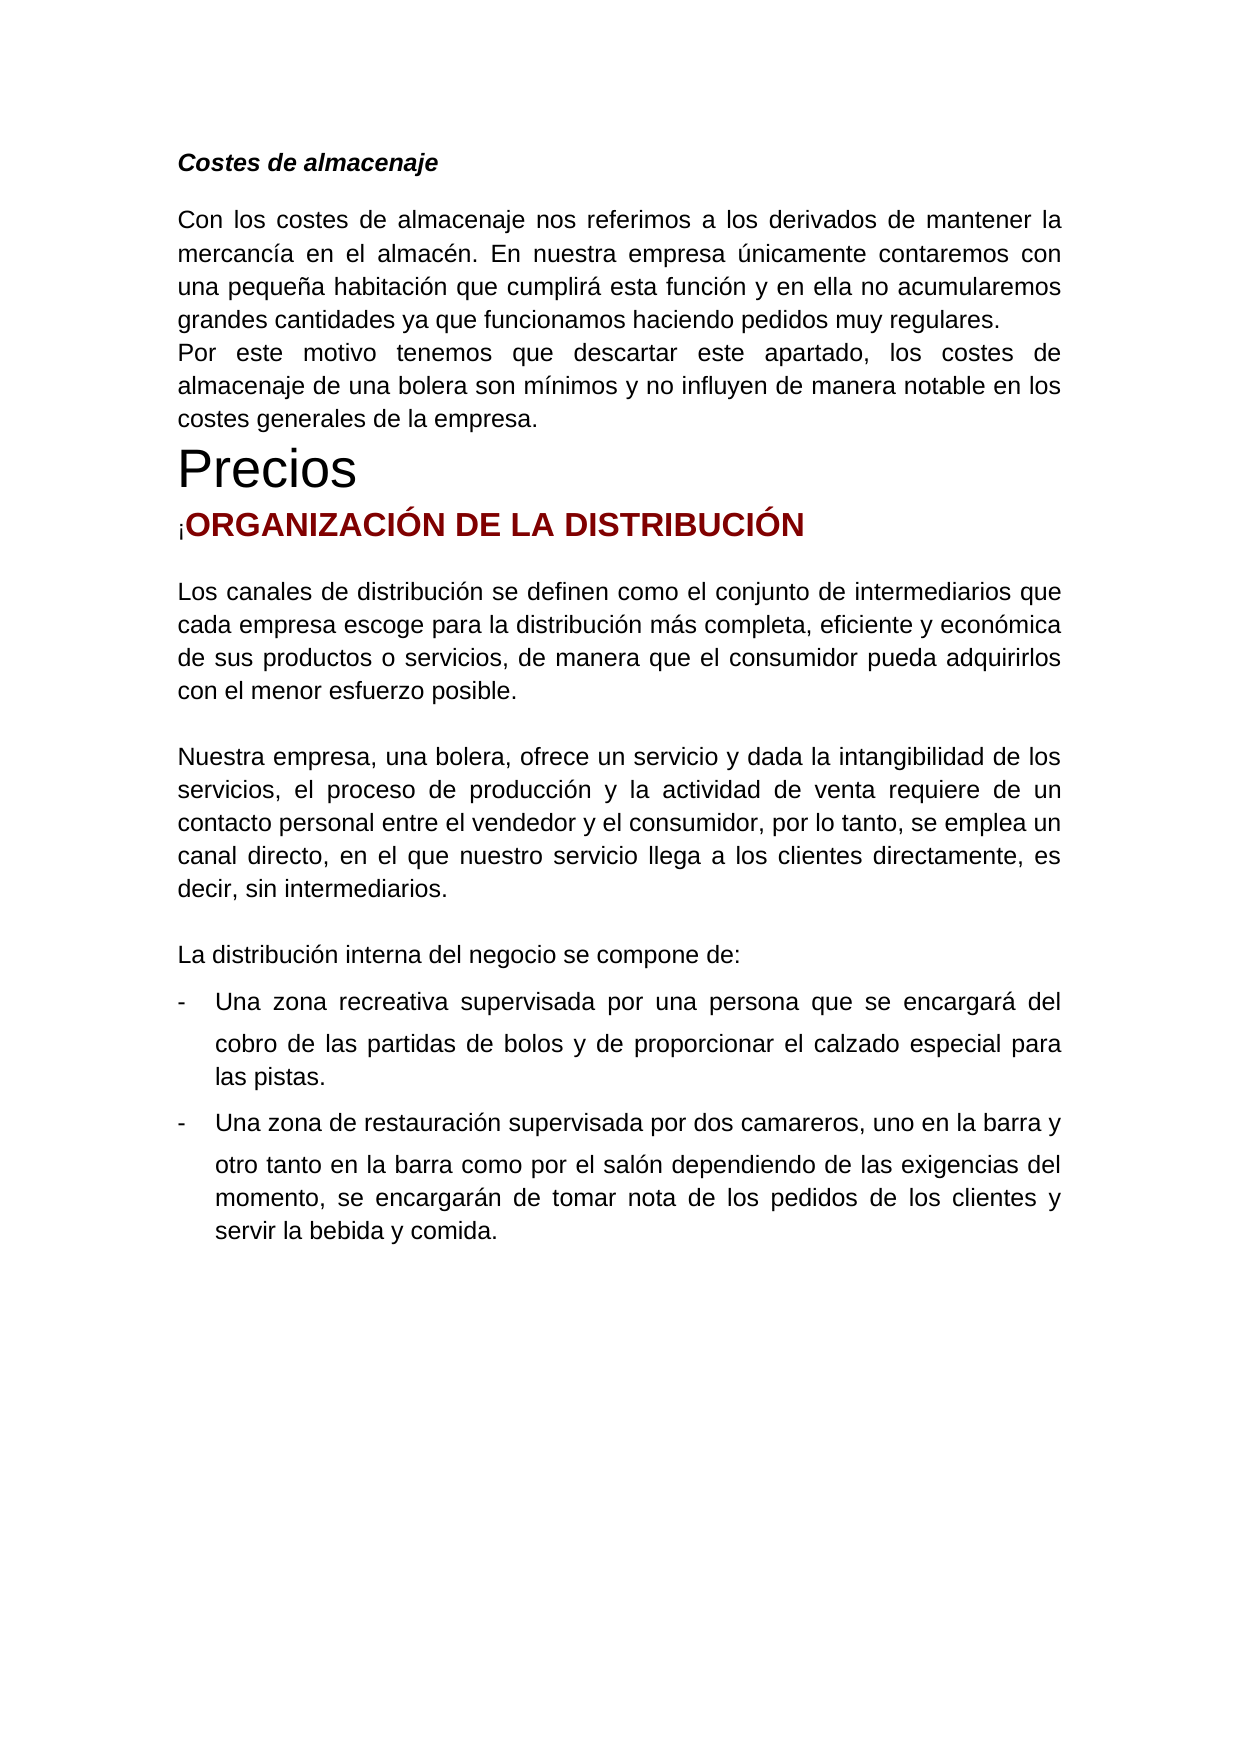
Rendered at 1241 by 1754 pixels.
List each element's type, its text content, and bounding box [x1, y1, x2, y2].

text Con los costes de almacenaje nos referimos a los derivados de mantener la mercancía en el almacén. En nuestra empresa únicamente contaremos con una pequeña habitación que cumplirá esta función y en ella no acumularemos grandes cantidades ya que funcionamos haciendo pedidos muy regulares. [177, 206, 1063, 333]
text La distribución interna del negocio se compone de: [177, 940, 1063, 969]
text ¡ORGANIZACIÓN DE LA DISTRIBUCIÓN [177, 505, 1063, 544]
text Los canales de distribución se definen como el conjunto de intermediarios que cada empresa escoge para la distribución más completa, eficiente y económica de sus productos o servicios, de manera que el consumidor pueda adquirirlos con el menor esfuerzo posible. [177, 577, 1063, 705]
text Por este motivo tenemos que descartar este apartado, los costes de almacenaje de una bolera son mínimos y no influyen de manera notable en los costes generales de la empresa. [177, 338, 1063, 432]
title Precios [177, 437, 1063, 499]
list Una zona de restauración supervisada por dos camareros, uno en la barra y otro tanto en la barra como por el salón dependiendo de las exigencias del momento, se encargarán de tomar nota de los pedidos de los clientes y servir la bebida y comida. [177, 1095, 1063, 1245]
text Nuestra empresa, una bolera, ofrece un servicio y dada la intangibilidad de los servicios, el proceso de producción y la actividad de venta requiere de un contacto personal entre el vendedor y el consumidor, por lo tanto, se emplea un canal directo, en el que nuestro servicio llega a los clientes directamente, es decir, sin intermediarios. [177, 742, 1063, 903]
list Una zona recreativa supervisada por una persona que se encargará del cobro de las partidas de bolos y de proporcionar el calzado especial para las pistas. [177, 973, 1063, 1090]
text Costes de almacenaje [177, 148, 1063, 176]
